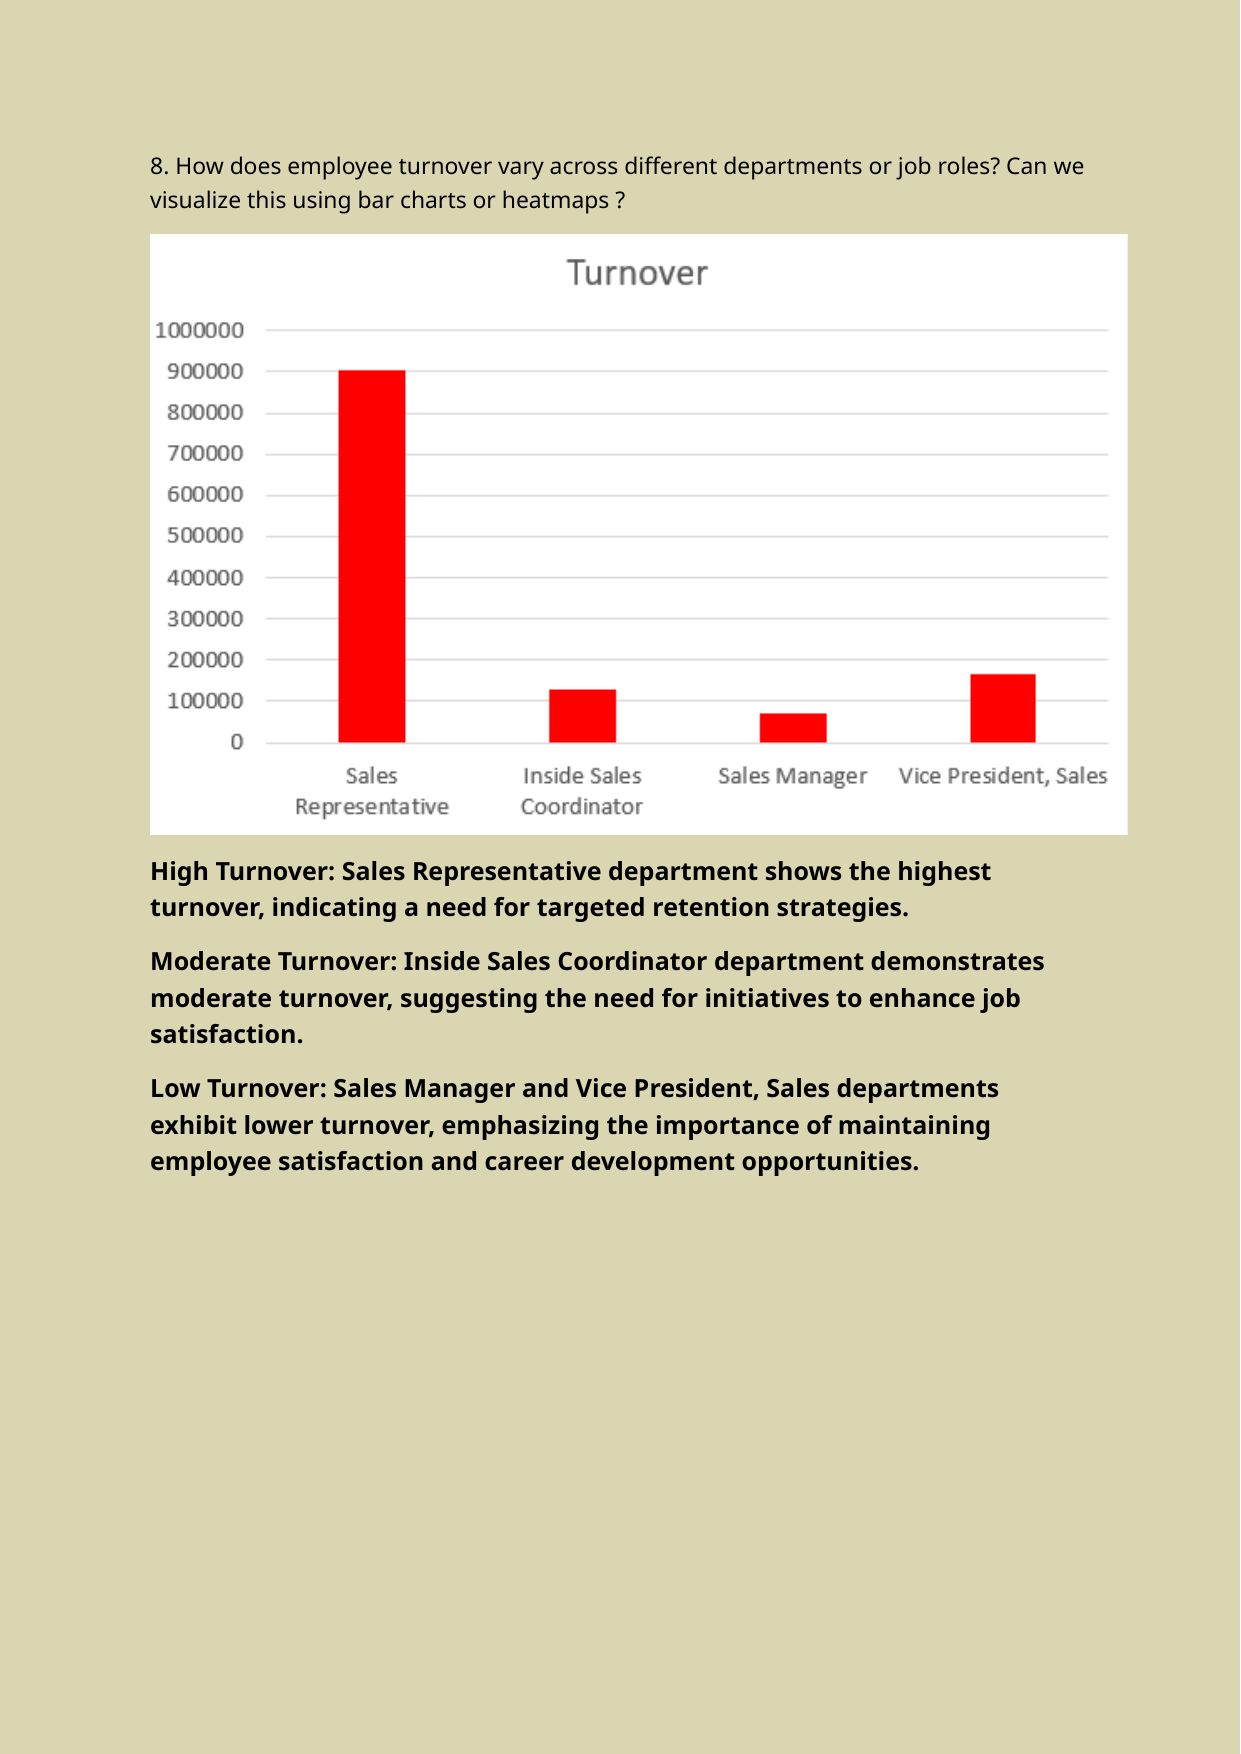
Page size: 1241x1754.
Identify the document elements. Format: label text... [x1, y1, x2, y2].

picture [150, 234, 1128, 835]
text 8. How does employee turnover vary across different departments or job roles? Can we visualize this using bar charts or heatmaps ? [150, 150, 1090, 215]
text Moderate Turnover: Inside Sales Coordinator department demonstrates moderate turnover, suggesting the need for initiatives to enhance job satisfaction. [150, 943, 1090, 1051]
text Low Turnover: Sales Manager and Vice President, Sales departments exhibit lower turnover, emphasizing the importance of maintaining employee satisfaction and career development opportunities. [150, 1071, 1090, 1178]
text High Turnover: Sales Representative department shows the highest turnover, indicating a need for targeted retention strategies. [150, 853, 1090, 924]
